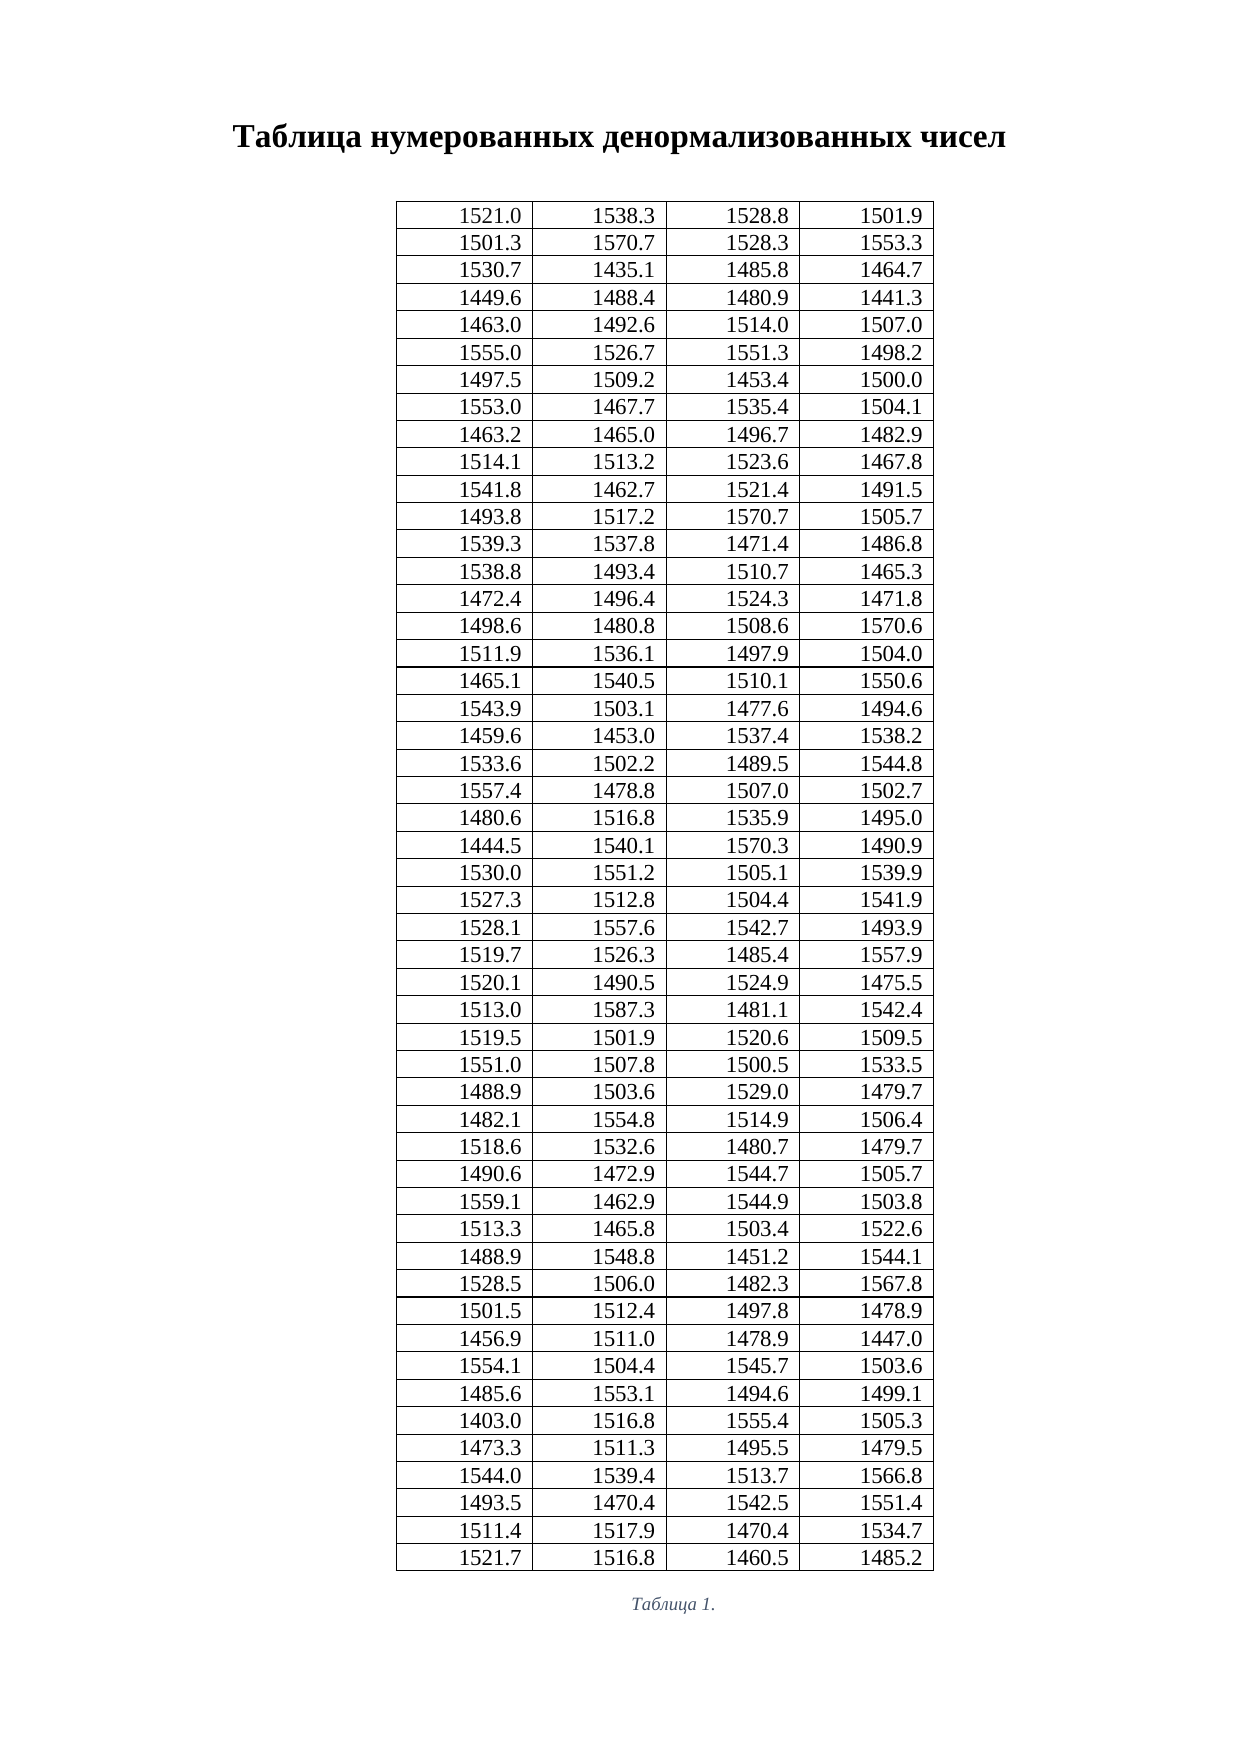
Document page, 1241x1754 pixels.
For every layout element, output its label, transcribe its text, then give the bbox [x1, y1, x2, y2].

table_cell 1570.7 [667, 503, 799, 529]
table_cell 1553.3 [800, 229, 933, 255]
table_cell 1544.1 [800, 1243, 933, 1269]
table_cell 1489.5 [667, 750, 799, 776]
table_cell 1480.9 [667, 284, 799, 310]
table_cell 1482.3 [667, 1270, 799, 1296]
table_cell 1553.1 [533, 1380, 666, 1406]
table_cell 1511.9 [397, 640, 532, 666]
table_cell 1524.9 [667, 969, 799, 995]
table_cell 1503.6 [800, 1352, 933, 1379]
table_cell 1527.3 [397, 887, 532, 913]
table_cell 1539.3 [397, 530, 532, 557]
table_cell 1463.2 [397, 421, 532, 447]
table_cell 1502.2 [533, 750, 666, 776]
table_cell 1456.9 [397, 1325, 532, 1351]
table_cell 1530.0 [397, 859, 532, 886]
table_cell 1435.1 [533, 256, 666, 283]
table_cell 1453.0 [533, 722, 666, 748]
table_cell 1551.3 [667, 339, 799, 365]
table_cell 1507.0 [800, 311, 933, 338]
table_cell 1521.4 [667, 476, 799, 502]
table_cell 1513.2 [533, 448, 666, 474]
table_cell 1485.8 [667, 256, 799, 283]
table_cell 1512.8 [533, 887, 666, 913]
table_cell 1514.0 [667, 311, 799, 338]
table_cell 1570.3 [667, 832, 799, 858]
table_cell 1542.7 [667, 914, 799, 940]
table_cell 1495.5 [667, 1435, 799, 1461]
table_cell 1516.8 [533, 804, 666, 831]
table_cell 1506.0 [533, 1270, 666, 1296]
table_cell 1507.0 [667, 777, 799, 803]
table_cell 1482.9 [800, 421, 933, 447]
table_cell 1508.6 [667, 613, 799, 639]
table_cell 1510.7 [667, 558, 799, 584]
table_header 1501.9 [800, 202, 933, 228]
table_cell 1523.6 [667, 448, 799, 474]
table_cell 1536.1 [533, 640, 666, 666]
table_cell 1533.5 [800, 1051, 933, 1077]
table_cell 1512.4 [533, 1298, 666, 1324]
table_cell 1488.9 [397, 1243, 532, 1269]
table_cell 1555.0 [397, 339, 532, 365]
table_cell 1519.7 [397, 941, 532, 968]
table_cell 1544.9 [667, 1188, 799, 1214]
table_cell 1496.4 [533, 585, 666, 612]
table_cell 1542.4 [800, 996, 933, 1022]
table_cell 1521.7 [397, 1544, 532, 1570]
table_cell 1557.9 [800, 941, 933, 968]
table_cell 1475.5 [800, 969, 933, 995]
table_cell 1544.8 [800, 750, 933, 776]
table_cell 1494.6 [800, 695, 933, 721]
table_cell 1471.4 [667, 530, 799, 557]
table_cell 1465.0 [533, 421, 666, 447]
table_cell 1570.7 [533, 229, 666, 255]
table_cell 1463.0 [397, 311, 532, 338]
table_cell 1490.5 [533, 969, 666, 995]
table_cell 1505.3 [800, 1407, 933, 1433]
table_cell 1528.5 [397, 1270, 532, 1296]
table_cell 1529.0 [667, 1078, 799, 1105]
table_cell 1519.5 [397, 1024, 532, 1050]
table_cell 1501.3 [397, 229, 532, 255]
text Таблица 1. [106, 1593, 1223, 1614]
table_cell 1554.1 [397, 1352, 532, 1379]
table_cell 1467.8 [800, 448, 933, 474]
table_cell 1503.8 [800, 1188, 933, 1214]
table_cell 1528.1 [397, 914, 532, 940]
table_cell 1501.5 [397, 1298, 532, 1324]
table_cell 1517.2 [533, 503, 666, 529]
table_cell 1510.1 [667, 668, 799, 694]
table_cell 1479.5 [800, 1435, 933, 1461]
table_cell 1471.8 [800, 585, 933, 612]
table_cell 1467.7 [533, 394, 666, 420]
table_cell 1526.3 [533, 941, 666, 968]
table_header 1528.8 [667, 202, 799, 228]
table_cell 1511.0 [533, 1325, 666, 1351]
table_cell 1503.4 [667, 1215, 799, 1242]
table_cell 1485.4 [667, 941, 799, 968]
table_cell 1495.0 [800, 804, 933, 831]
table_cell 1460.5 [667, 1544, 799, 1570]
table_cell 1496.7 [667, 421, 799, 447]
table_cell 1441.3 [800, 284, 933, 310]
table_cell 1470.4 [667, 1517, 799, 1543]
table_cell 1444.5 [397, 832, 532, 858]
table_cell 1537.8 [533, 530, 666, 557]
table_cell 1502.7 [800, 777, 933, 803]
table_cell 1551.2 [533, 859, 666, 886]
table_cell 1532.6 [533, 1133, 666, 1159]
table_cell 1524.3 [667, 585, 799, 612]
table_cell 1535.9 [667, 804, 799, 831]
table_cell 1464.7 [800, 256, 933, 283]
table_cell 1509.5 [800, 1024, 933, 1050]
table_cell 1534.7 [800, 1517, 933, 1543]
table_cell 1497.5 [397, 366, 532, 392]
table_cell 1544.7 [667, 1161, 799, 1187]
table_cell 1499.1 [800, 1380, 933, 1406]
table_cell 1505.1 [667, 859, 799, 886]
table_cell 1503.6 [533, 1078, 666, 1105]
table_cell 1462.7 [533, 476, 666, 502]
table_cell 1478.8 [533, 777, 666, 803]
table_cell 1472.4 [397, 585, 532, 612]
table_cell 1553.0 [397, 394, 532, 420]
table_cell 1543.9 [397, 695, 532, 721]
table_cell 1486.8 [800, 530, 933, 557]
table_cell 1514.1 [397, 448, 532, 474]
table_cell 1503.1 [533, 695, 666, 721]
table_cell 1493.5 [397, 1489, 532, 1516]
table_cell 1490.6 [397, 1161, 532, 1187]
table_cell 1465.1 [397, 668, 532, 694]
table_cell 1538.2 [800, 722, 933, 748]
table_cell 1473.3 [397, 1435, 532, 1461]
subtitle Таблица нумерованных денормализованных чисел [106, 116, 1133, 154]
table_cell 1505.7 [800, 1161, 933, 1187]
table_cell 1533.6 [397, 750, 532, 776]
table_cell 1504.4 [533, 1352, 666, 1379]
table_cell 1493.4 [533, 558, 666, 584]
table_cell 1453.4 [667, 366, 799, 392]
table_cell 1479.7 [800, 1133, 933, 1159]
table_cell 1465.3 [800, 558, 933, 584]
table_cell 1459.6 [397, 722, 532, 748]
table_cell 1542.5 [667, 1489, 799, 1516]
table_cell 1587.3 [533, 996, 666, 1022]
table_cell 1518.6 [397, 1133, 532, 1159]
table_cell 1554.8 [533, 1106, 666, 1132]
table_cell 1530.7 [397, 256, 532, 283]
table_cell 1478.9 [800, 1298, 933, 1324]
table_cell 1498.6 [397, 613, 532, 639]
table_cell 1493.8 [397, 503, 532, 529]
table_cell 1506.4 [800, 1106, 933, 1132]
table_cell 1526.7 [533, 339, 666, 365]
table_cell 1505.7 [800, 503, 933, 529]
table_cell 1559.1 [397, 1188, 532, 1214]
table_cell 1570.6 [800, 613, 933, 639]
table_cell 1528.3 [667, 229, 799, 255]
table_cell 1485.2 [800, 1544, 933, 1570]
table_cell 1567.8 [800, 1270, 933, 1296]
table_cell 1544.0 [397, 1462, 532, 1488]
table_cell 1480.8 [533, 613, 666, 639]
table_cell 1488.9 [397, 1078, 532, 1105]
table_cell 1516.8 [533, 1407, 666, 1433]
table_header 1521.0 [397, 202, 532, 228]
table_cell 1513.0 [397, 996, 532, 1022]
table_cell 1566.8 [800, 1462, 933, 1488]
table_cell 1462.9 [533, 1188, 666, 1214]
table_cell 1539.4 [533, 1462, 666, 1488]
table_cell 1501.9 [533, 1024, 666, 1050]
table_cell 1513.3 [397, 1215, 532, 1242]
table_cell 1511.4 [397, 1517, 532, 1543]
table_cell 1498.2 [800, 339, 933, 365]
table_cell 1520.6 [667, 1024, 799, 1050]
table_cell 1522.6 [800, 1215, 933, 1242]
table_cell 1504.4 [667, 887, 799, 913]
table_cell 1520.1 [397, 969, 532, 995]
table_cell 1548.8 [533, 1243, 666, 1269]
table_cell 1472.9 [533, 1161, 666, 1187]
table_cell 1488.4 [533, 284, 666, 310]
table_cell 1447.0 [800, 1325, 933, 1351]
table_cell 1541.9 [800, 887, 933, 913]
table_cell 1497.9 [667, 640, 799, 666]
table_cell 1535.4 [667, 394, 799, 420]
table_cell 1551.0 [397, 1051, 532, 1077]
table_cell 1514.9 [667, 1106, 799, 1132]
table_cell 1557.4 [397, 777, 532, 803]
table_cell 1449.6 [397, 284, 532, 310]
table_cell 1500.5 [667, 1051, 799, 1077]
table_cell 1507.8 [533, 1051, 666, 1077]
table_cell 1513.7 [667, 1462, 799, 1488]
table_cell 1517.9 [533, 1517, 666, 1543]
table_cell 1504.1 [800, 394, 933, 420]
table_cell 1500.0 [800, 366, 933, 392]
table_cell 1550.6 [800, 668, 933, 694]
table_cell 1497.8 [667, 1298, 799, 1324]
table_cell 1537.4 [667, 722, 799, 748]
table_cell 1557.6 [533, 914, 666, 940]
table_cell 1403.0 [397, 1407, 532, 1433]
table_cell 1539.9 [800, 859, 933, 886]
table_cell 1511.3 [533, 1435, 666, 1461]
table_cell 1541.8 [397, 476, 532, 502]
table_cell 1477.6 [667, 695, 799, 721]
table_cell 1555.4 [667, 1407, 799, 1433]
table_cell 1451.2 [667, 1243, 799, 1269]
table_cell 1516.8 [533, 1544, 666, 1570]
table_cell 1538.8 [397, 558, 532, 584]
table_cell 1482.1 [397, 1106, 532, 1132]
table_cell 1480.7 [667, 1133, 799, 1159]
table_cell 1480.6 [397, 804, 532, 831]
table_cell 1485.6 [397, 1380, 532, 1406]
table_cell 1490.9 [800, 832, 933, 858]
table_cell 1551.4 [800, 1489, 933, 1516]
table_cell 1493.9 [800, 914, 933, 940]
table_cell 1481.1 [667, 996, 799, 1022]
table_cell 1470.4 [533, 1489, 666, 1516]
table_cell 1540.1 [533, 832, 666, 858]
table_cell 1465.8 [533, 1215, 666, 1242]
table_cell 1491.5 [800, 476, 933, 502]
table_header 1538.3 [533, 202, 666, 228]
table_cell 1492.6 [533, 311, 666, 338]
table_cell 1540.5 [533, 668, 666, 694]
table_cell 1545.7 [667, 1352, 799, 1379]
table_cell 1478.9 [667, 1325, 799, 1351]
table_cell 1509.2 [533, 366, 666, 392]
table_cell 1494.6 [667, 1380, 799, 1406]
table_cell 1504.0 [800, 640, 933, 666]
table_cell 1479.7 [800, 1078, 933, 1105]
